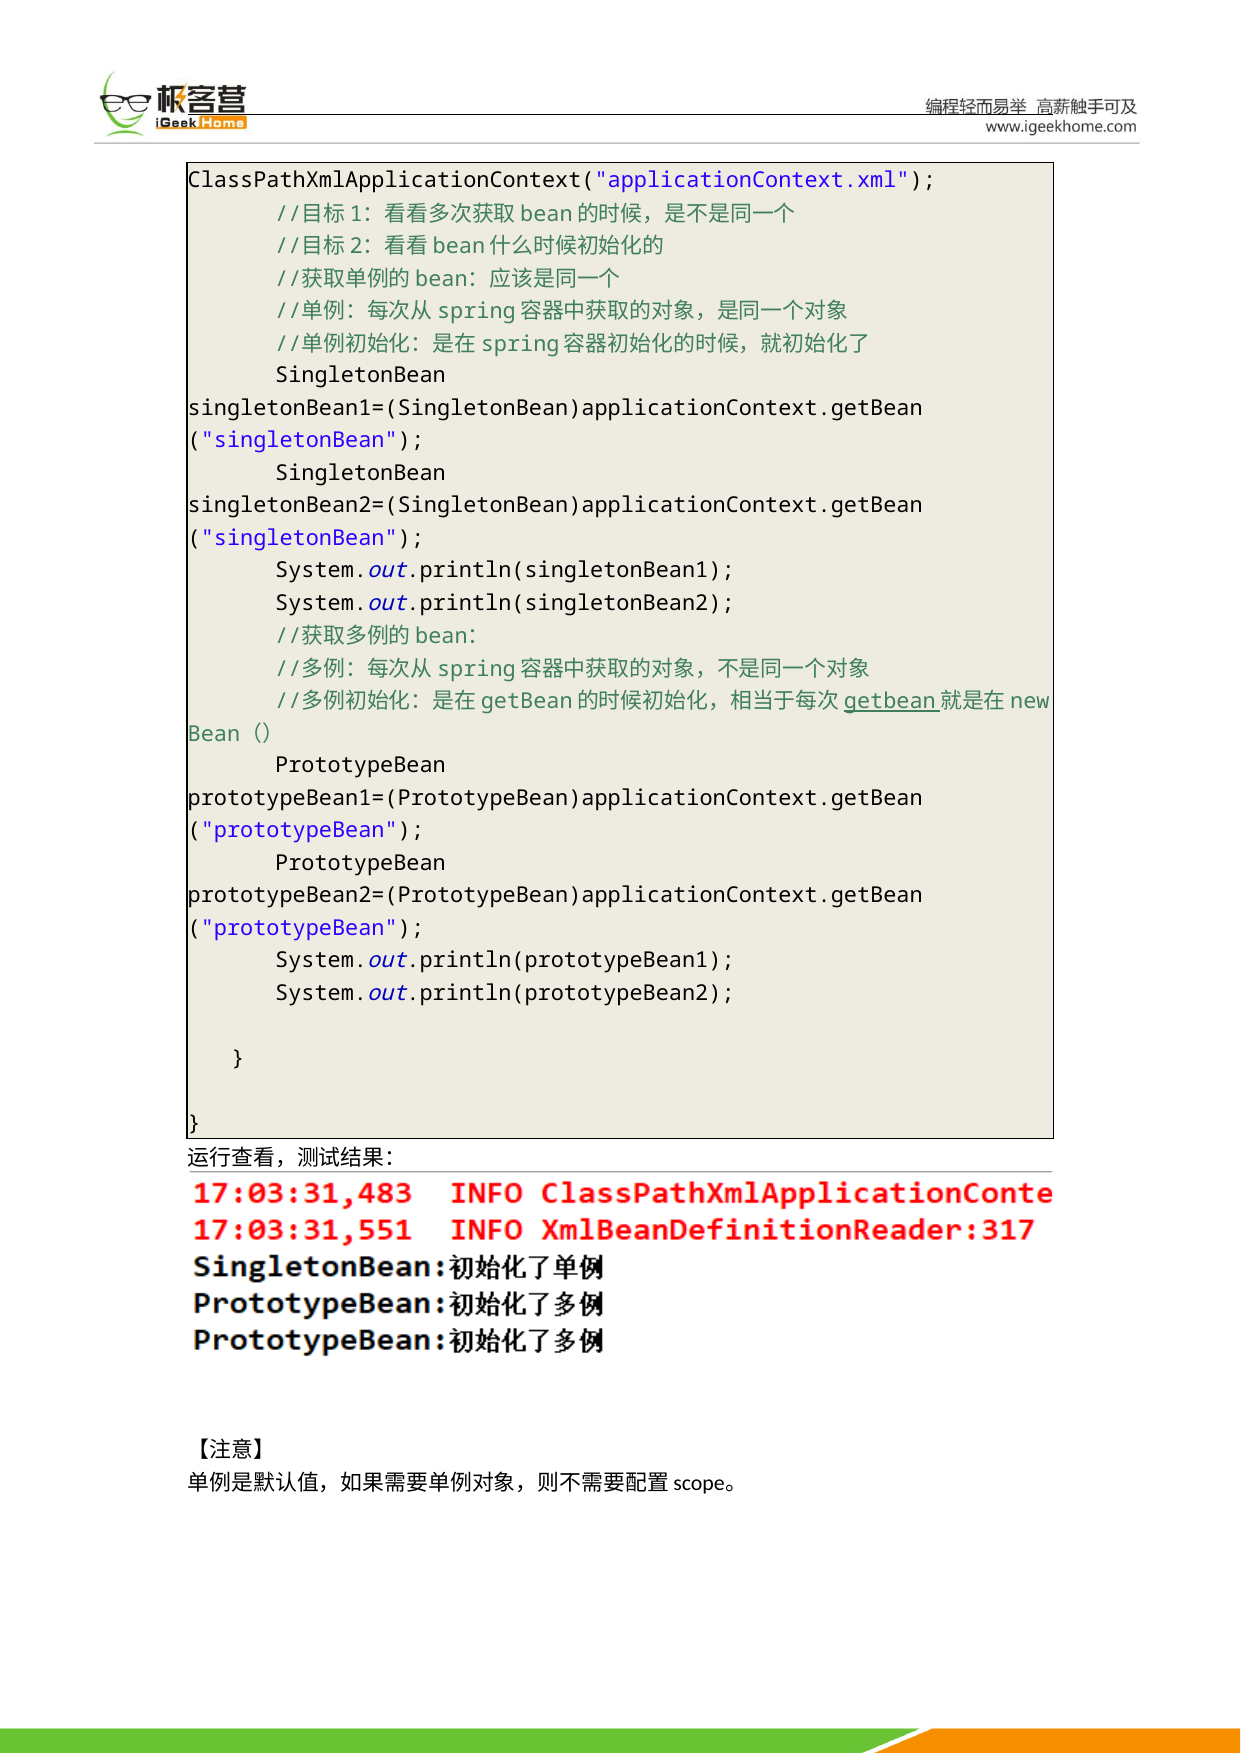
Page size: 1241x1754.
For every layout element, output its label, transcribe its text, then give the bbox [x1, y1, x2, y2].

text } [188, 1104, 1053, 1138]
text PrototypeBean prototypeBean2=(PrototypeBean)applicationContext.getBean("prototypeBean"); [188, 846, 1053, 943]
picture [187, 1171, 1053, 1405]
text 运行查看，测试结果： [187, 1139, 1053, 1171]
text //多例：每次从spring容器中获取的对象，不是同一个对象 [188, 651, 1053, 683]
text //目标1：看看多次获取bean的时候，是不是同一个 [188, 196, 1053, 228]
text //获取多例的bean： [188, 618, 1053, 651]
text //获取单例的bean：应该是同一个 [188, 261, 1053, 293]
text System.out.println(singletonBean1); [188, 553, 1053, 586]
text 【注意】 [187, 1432, 1053, 1464]
text 单例是默认值，如果需要单例对象，则不需要配置scope。 [187, 1464, 1053, 1497]
text //单例：每次从spring容器中获取的对象，是同一个对象 [188, 293, 1053, 326]
text System.out.println(prototypeBean1); [188, 943, 1053, 976]
text PrototypeBean prototypeBean1=(PrototypeBean)applicationContext.getBean("prototypeBean"); [188, 748, 1053, 846]
picture [0, 1, 1241, 151]
text System.out.println(prototypeBean2); [188, 976, 1053, 1008]
text ApplicationContext applicationContext = new ClassPathXmlApplicationContext("applicationContext.xml"); [188, 163, 1053, 196]
text System.out.println(singletonBean2); [188, 586, 1053, 618]
text //多例初始化：是在getBean的时候初始化，相当于每次getbean就是在new Bean（） [188, 683, 1053, 748]
text } [188, 1041, 1053, 1073]
text //单例初始化：是在spring容器初始化的时候，就初始化了 [188, 326, 1053, 358]
text //目标2：看看bean什么时候初始化的 [188, 228, 1053, 261]
text SingletonBean singletonBean1=(SingletonBean)applicationContext.getBean("singletonBean"); [188, 358, 1053, 456]
picture [0, 1690, 1241, 1753]
text SingletonBean singletonBean2=(SingletonBean)applicationContext.getBean("singletonBean"); [188, 456, 1053, 553]
